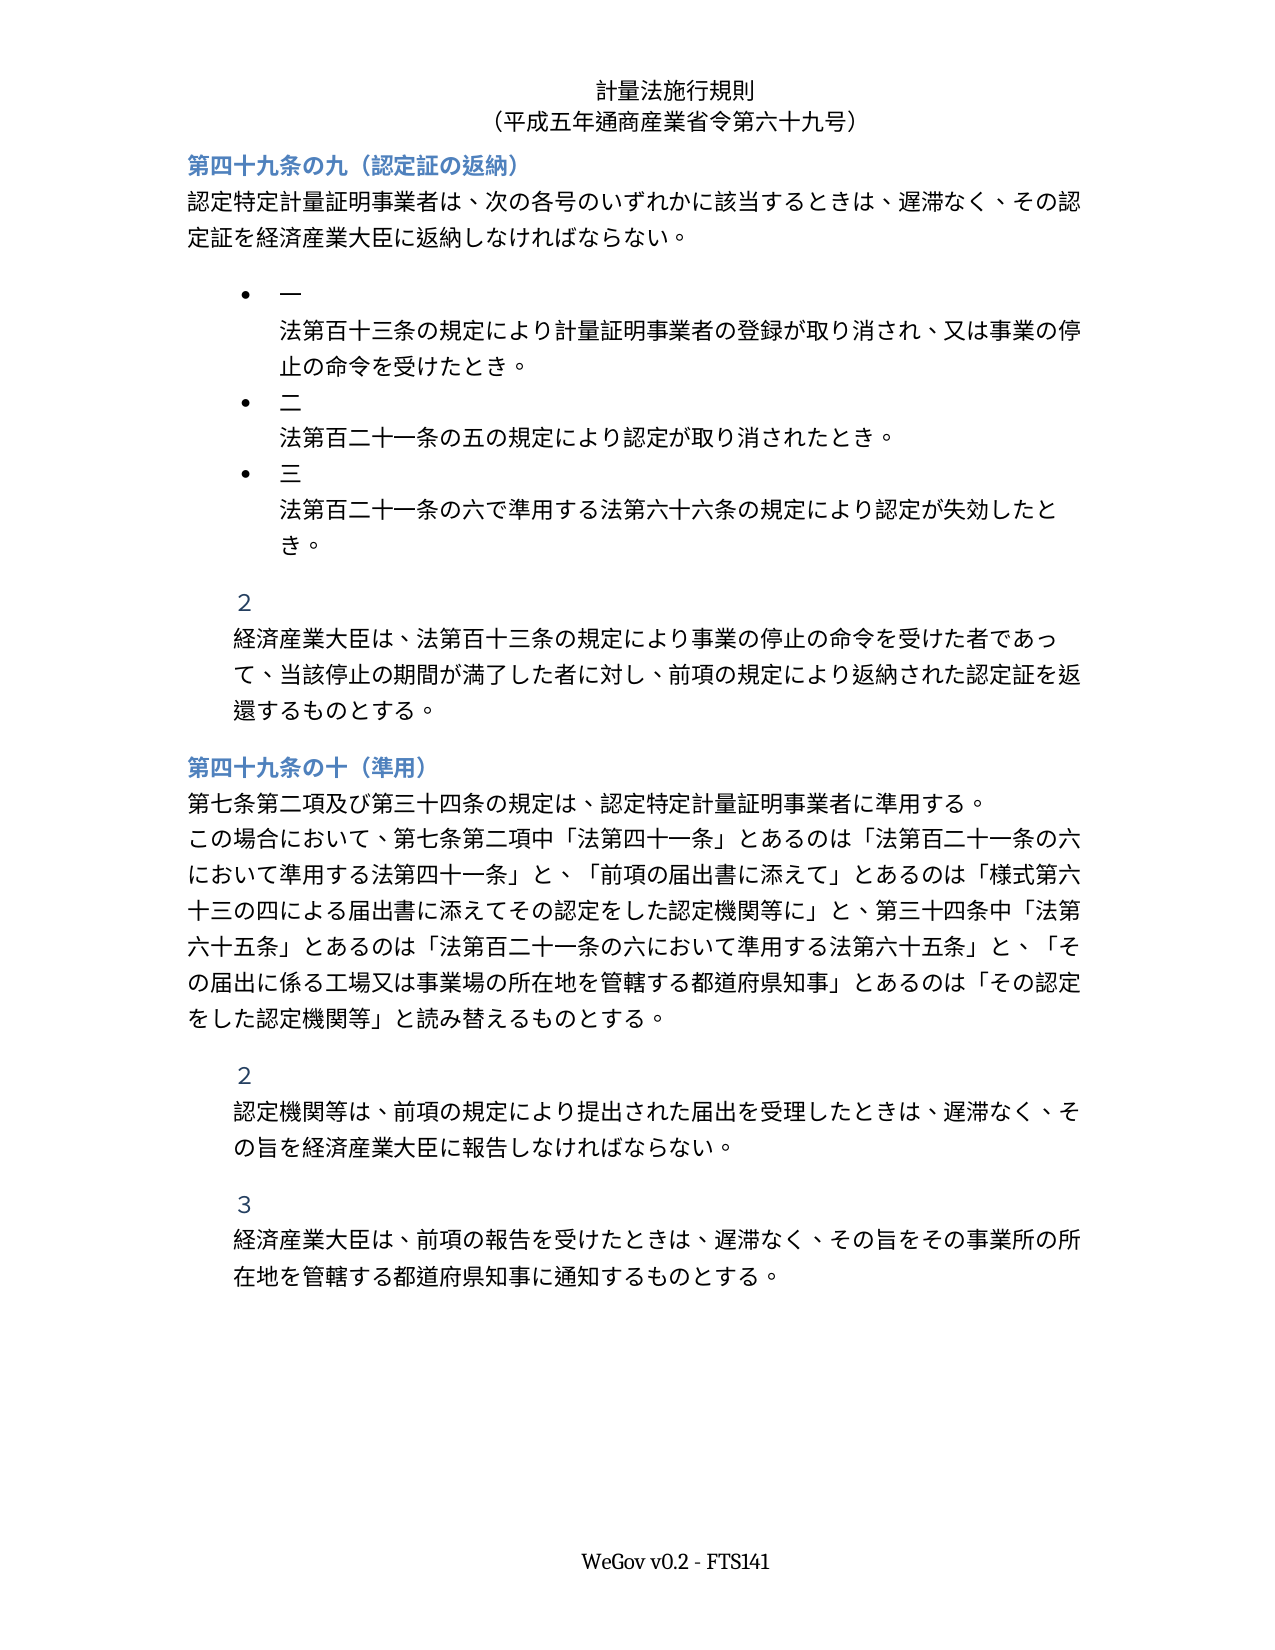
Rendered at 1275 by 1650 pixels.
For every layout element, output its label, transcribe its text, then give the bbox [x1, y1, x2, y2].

text 経済産業大臣は、法第百十三条の規定により事業の停止の命令を受けた者であって、当該停止の期間が満了した者に対し、前項の規定により返納された認定証を返還するものとする。 [233, 623, 1087, 726]
subtitle 第四十九条の九（認定証の返納） [187, 150, 1087, 181]
text 経済産業大臣は、前項の報告を受けたときは、遅滞なく、その旨をその事業所の所在地を管轄する都道府県知事に通知するものとする。 [233, 1224, 1087, 1292]
text 認定機関等は、前項の規定により提出された届出を受理したときは、遅滞なく、その旨を経済産業大臣に報告しなければならない。 [233, 1096, 1087, 1163]
subtitle ２ [233, 587, 1087, 618]
subtitle ３ [233, 1188, 1087, 1220]
list 三 法第百二十一条の六で準用する法第六十六条の規定により認定が失効したとき。 [242, 458, 1087, 561]
list 一 法第百十三条の規定により計量証明事業者の登録が取り消され、又は事業の停止の命令を受けたとき。 [242, 279, 1087, 382]
subtitle ２ [233, 1060, 1087, 1091]
text 第七条第二項及び第三十四条の規定は、認定特定計量証明事業者に準用する。 この場合において、第七条第二項中「法第四十一条」とあるのは「法第百二十一条の六において準用する法第四十一条」と、「前項の届出書に添えて」とあるのは「様式第六十三の四による届出書に添えてその認定をした認定機関等に」と、第三十四条中「法第六十五条」とあるのは「法第百二十一条の六において準用する法第六十五条」と、「その届出に係る工場又は事業場の所在地を管轄する都道府県知事」とあるのは「その認定をした認定機関等」と読み替えるものとする。 [187, 787, 1087, 1034]
subtitle 第四十九条の十（準用） [187, 752, 1087, 783]
list 二 法第百二十一条の五の規定により認定が取り消されたとき。 [242, 386, 1087, 454]
text 認定特定計量証明事業者は、次の各号のいずれかに該当するときは、遅滞なく、その認定証を経済産業大臣に返納しなければならない。 [187, 186, 1087, 253]
